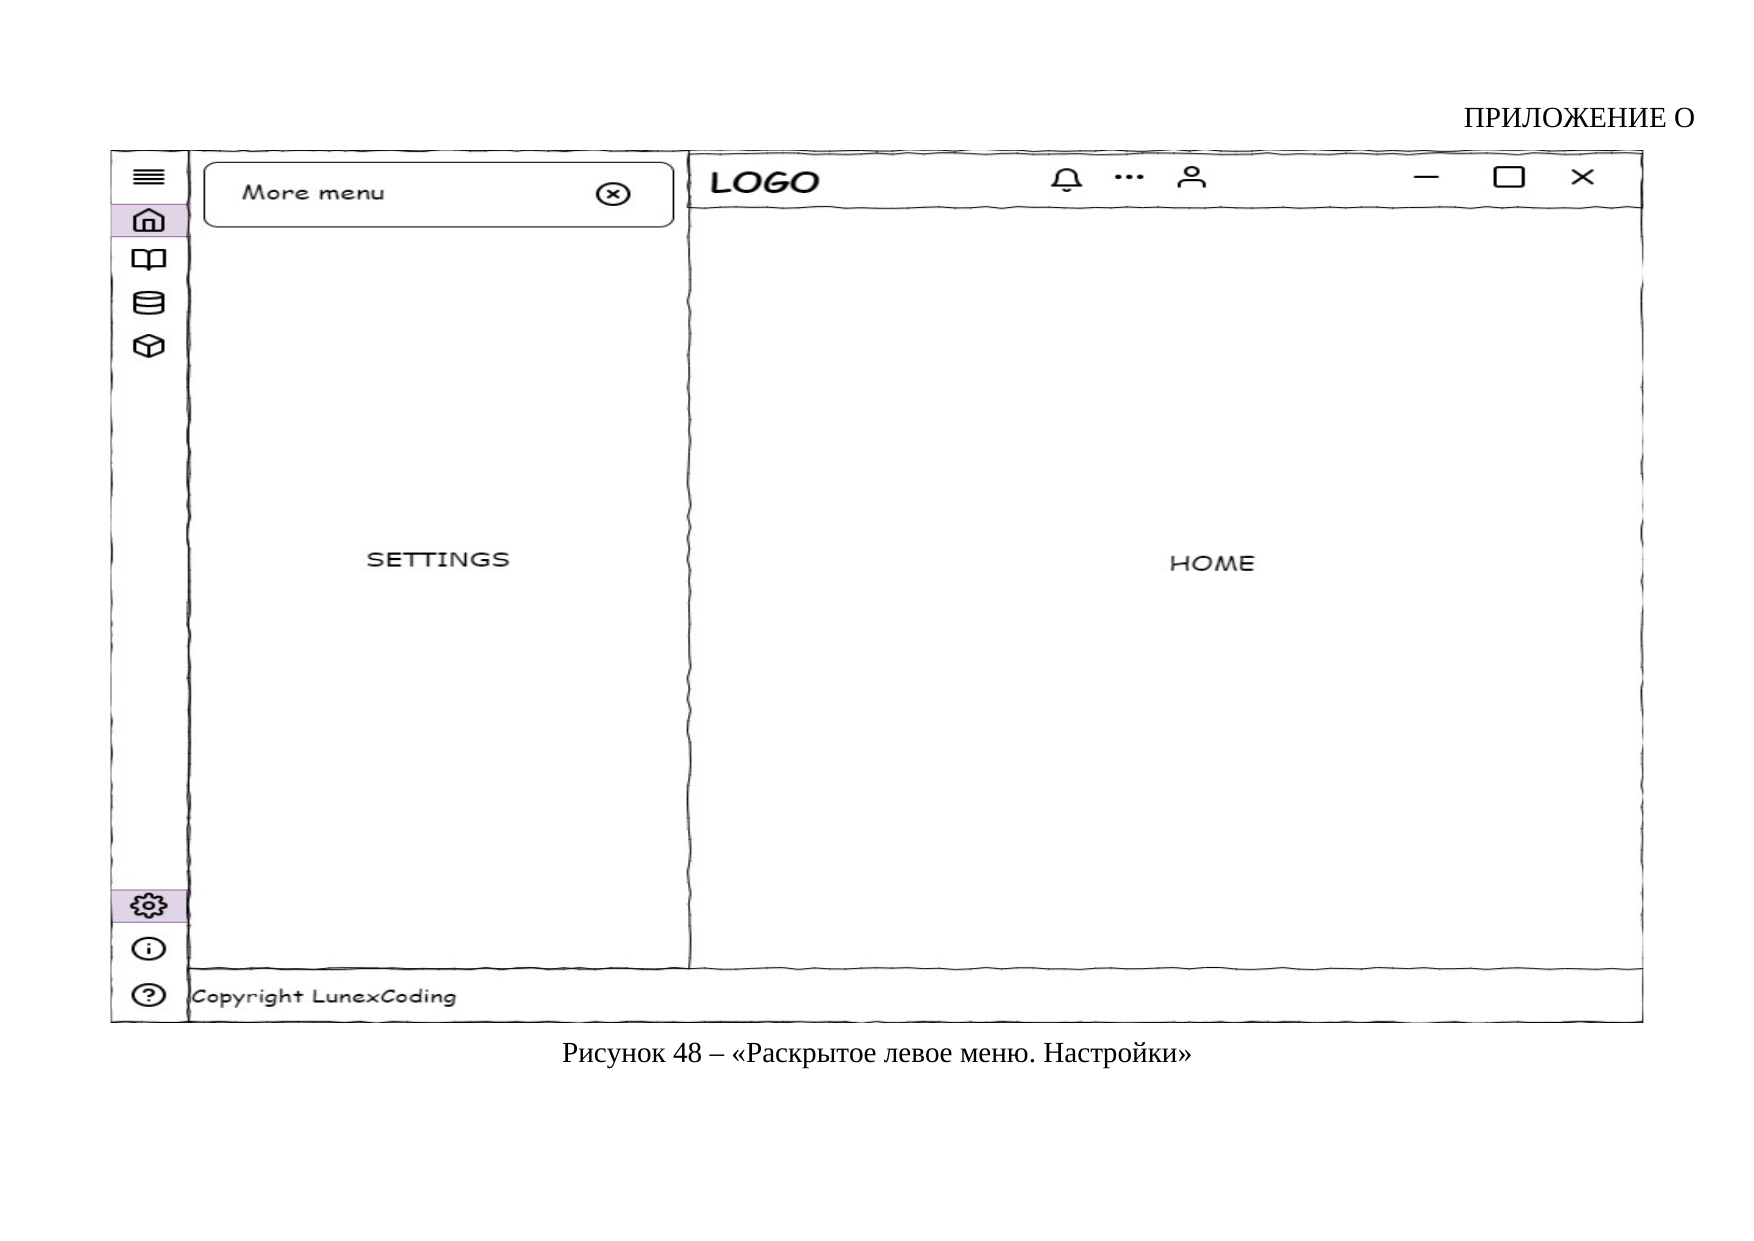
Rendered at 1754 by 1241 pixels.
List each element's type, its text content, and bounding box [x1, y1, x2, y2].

picture [110, 150, 1644, 1023]
text ПРИЛОЖЕНИЕ О [59, 100, 1695, 134]
text Рисунок 48 – «Раскрытое левое меню. Настройки» [59, 1036, 1695, 1069]
